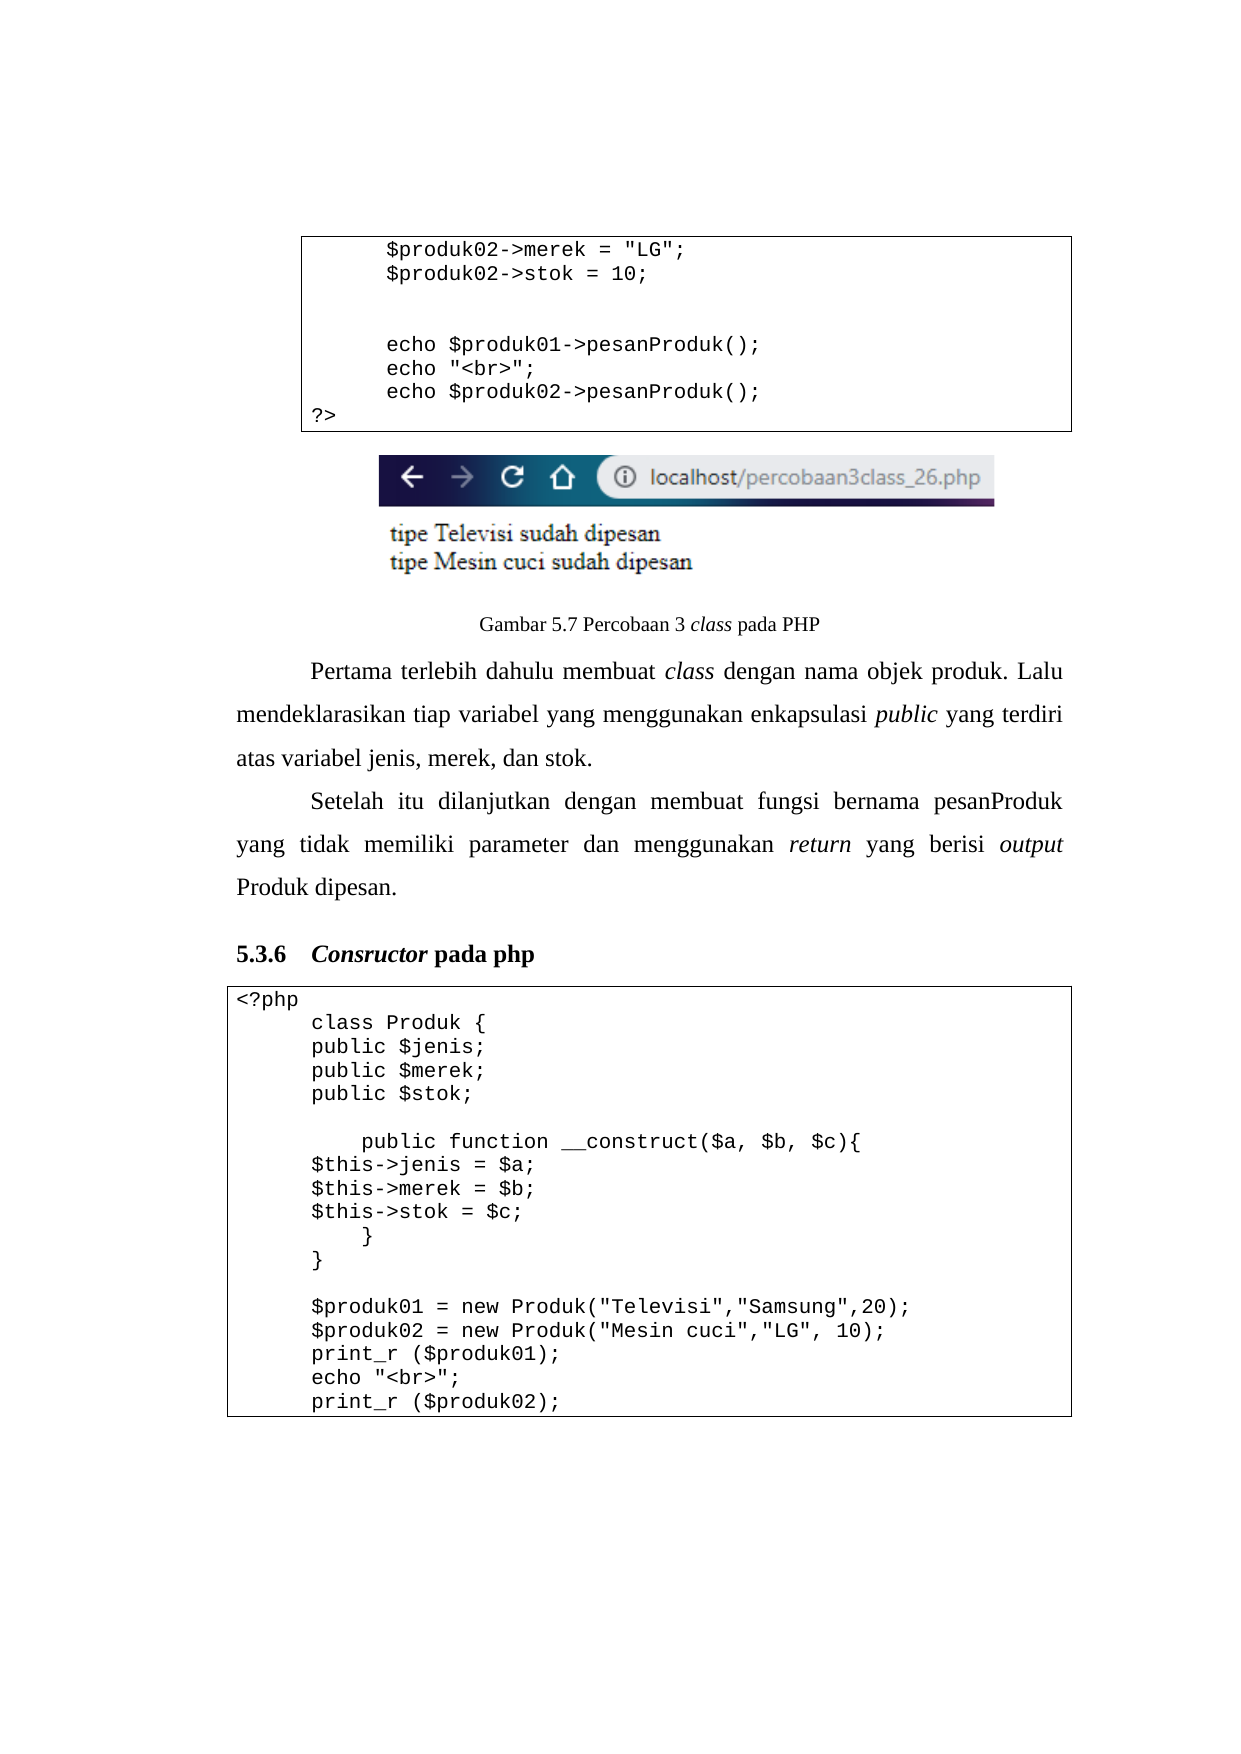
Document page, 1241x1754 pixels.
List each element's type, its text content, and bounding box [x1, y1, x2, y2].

text Setelah itu dilanjutkan dengan membuat fungsi bernama pesanProduk yang tidak memiliki parameter dan menggunakan return yang berisi output Produk dipesan. [236, 786, 1063, 901]
list echo $produk01->pesanProduk(); [302, 331, 1071, 354]
text print_r ($produk01); [236, 1343, 1063, 1367]
list $produk02->merek = "LG"; [302, 237, 1071, 260]
text public $stok; [236, 1083, 1063, 1107]
text echo "<br>"; [236, 1367, 1063, 1388]
text $this->merek = $b; [236, 1178, 1063, 1202]
text public $merek; [236, 1060, 1063, 1083]
picture [378, 455, 995, 612]
text $this->stok = $c; [236, 1202, 1063, 1225]
text } [236, 1249, 1063, 1272]
text public $jenis; [236, 1036, 1063, 1060]
text $produk02 = new Produk("Mesin cuci","LG", 10); [236, 1320, 1063, 1343]
list $produk02->stok = 10; [302, 260, 1071, 287]
text } [236, 1225, 1063, 1249]
text print_r ($produk02); [228, 1388, 1071, 1416]
text public function __construct($a, $b, $c){ [236, 1131, 1063, 1154]
text Pertama terlebih dahulu membuat class dengan nama objek produk. Lalu mendeklarasikan tiap variabel yang menggunakan enkapsulasi public yang terdiri atas variabel jenis, merek, dan stok. [236, 656, 1063, 771]
text $this->jenis = $a; [236, 1154, 1063, 1178]
list echo "<br>"; [302, 354, 1071, 378]
list echo $produk02->pesanProduk(); [302, 378, 1071, 402]
text $produk01 = new Produk("Televisi","Samsung",20); [236, 1296, 1063, 1320]
list Consructor pada php [236, 939, 1063, 968]
list ?> [302, 402, 1071, 431]
text <?php [228, 987, 1071, 1012]
text Gambar 5.7 Percobaan 3 class pada PHP [236, 612, 1063, 636]
text class Produk { [236, 1012, 1063, 1036]
